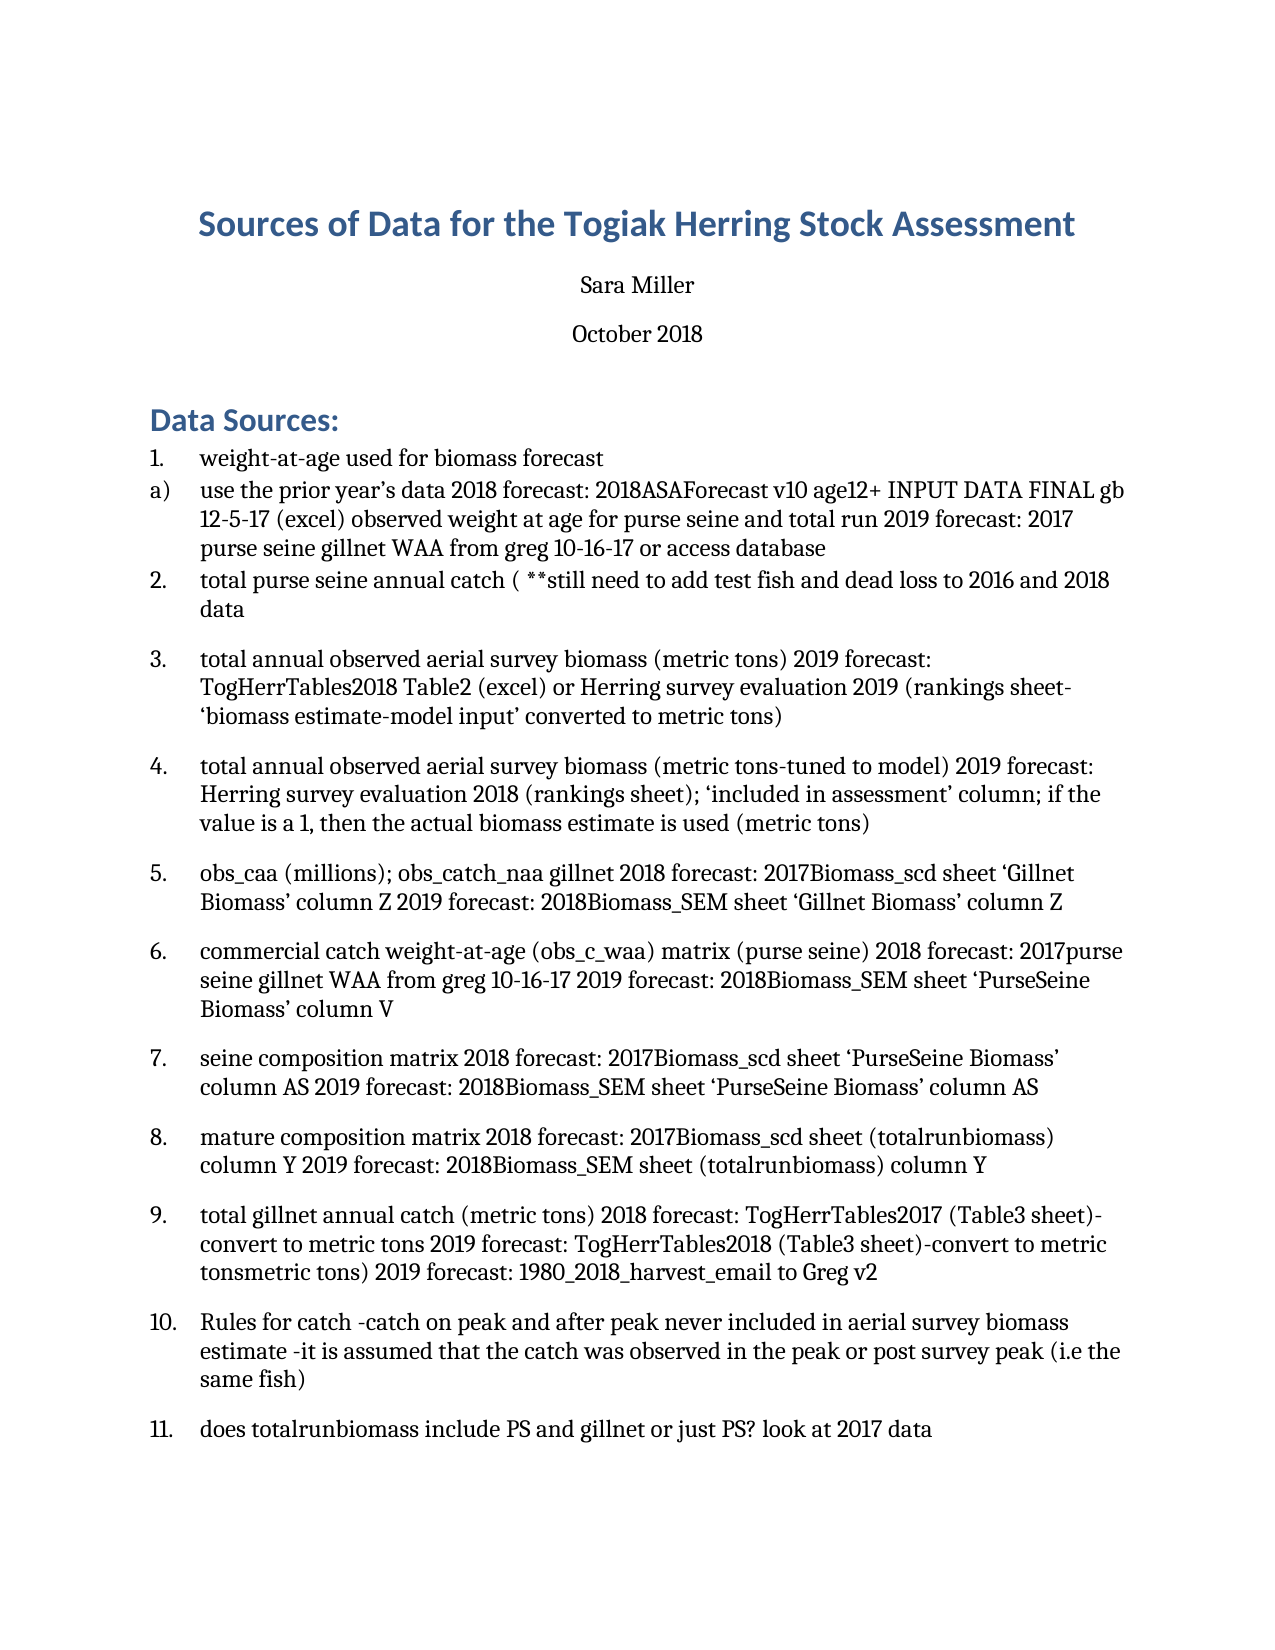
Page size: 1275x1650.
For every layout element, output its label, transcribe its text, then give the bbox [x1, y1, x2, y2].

list commercial catch weight-at-age (obs_c_waa) matrix (purse seine) 2018 forecast: 2017purse seine gillnet WAA from greg 10-16-17 2019 forecast: 2018Biomass_SEM sheet ‘PurseSeine Biomass’ column V [150, 937, 1125, 1023]
list total gillnet annual catch (metric tons) 2018 forecast: TogHerrTables2017 (Table3 sheet)-convert to metric tons 2019 forecast: TogHerrTables2018 (Table3 sheet)-convert to metric tonsmetric tons) 2019 forecast: 1980_2018_harvest_email to Greg v2 [150, 1201, 1125, 1287]
title Sources of Data for the Togiak Herring Stock Assessment [150, 200, 1125, 246]
list seine composition matrix 2018 forecast: 2017Biomass_scd sheet ‘PurseSeine Biomass’ column AS 2019 forecast: 2018Biomass_SEM sheet ‘PurseSeine Biomass’ column AS [150, 1044, 1125, 1102]
list total annual observed aerial survey biomass (metric tons) 2019 forecast: TogHerrTables2018 Table2 (excel) or Herring survey evaluation 2019 (rankings sheet- ‘biomass estimate-model input’ converted to metric tons) [150, 644, 1125, 731]
list obs_caa (millions); obs_catch_naa gillnet 2018 forecast: 2017Biomass_scd sheet ‘Gillnet Biomass’ column Z 2019 forecast: 2018Biomass_SEM sheet ‘Gillnet Biomass’ column Z [150, 859, 1125, 916]
list Rules for catch -catch on peak and after peak never included in aerial survey biomass estimate -it is assumed that the catch was observed in the peak or post survey peak (i.e the same fish) [150, 1308, 1125, 1394]
list mature composition matrix 2018 forecast: 2017Biomass_scd sheet (totalrunbiomass) column Y 2019 forecast: 2018Biomass_SEM sheet (totalrunbiomass) column Y [150, 1122, 1125, 1180]
list does totalrunbiomass include PS and gillnet or just PS? look at 2017 data [150, 1415, 1125, 1444]
subtitle Data Sources: [150, 399, 1125, 440]
text October 2018 [150, 320, 1125, 349]
text Sara Miller [150, 271, 1125, 299]
list total purse seine annual catch ( **still need to add test fish and dead loss to 2016 and 2018 data [150, 566, 1125, 624]
list use the prior year’s data 2018 forecast: 2018ASAForecast v10 age12+ INPUT DATA FINAL gb 12-5-17 (excel) observed weight at age for purse seine and total run 2019 forecast: 2017 purse seine gillnet WAA from greg 10-16-17 or access database [150, 476, 1125, 562]
list total annual observed aerial survey biomass (metric tons-tuned to model) 2019 forecast: Herring survey evaluation 2018 (rankings sheet); ‘included in assessment’ column; if the value is a 1, then the actual biomass estimate is used (metric tons) [150, 752, 1125, 838]
list weight-at-age used for biomass forecast [150, 444, 1125, 472]
